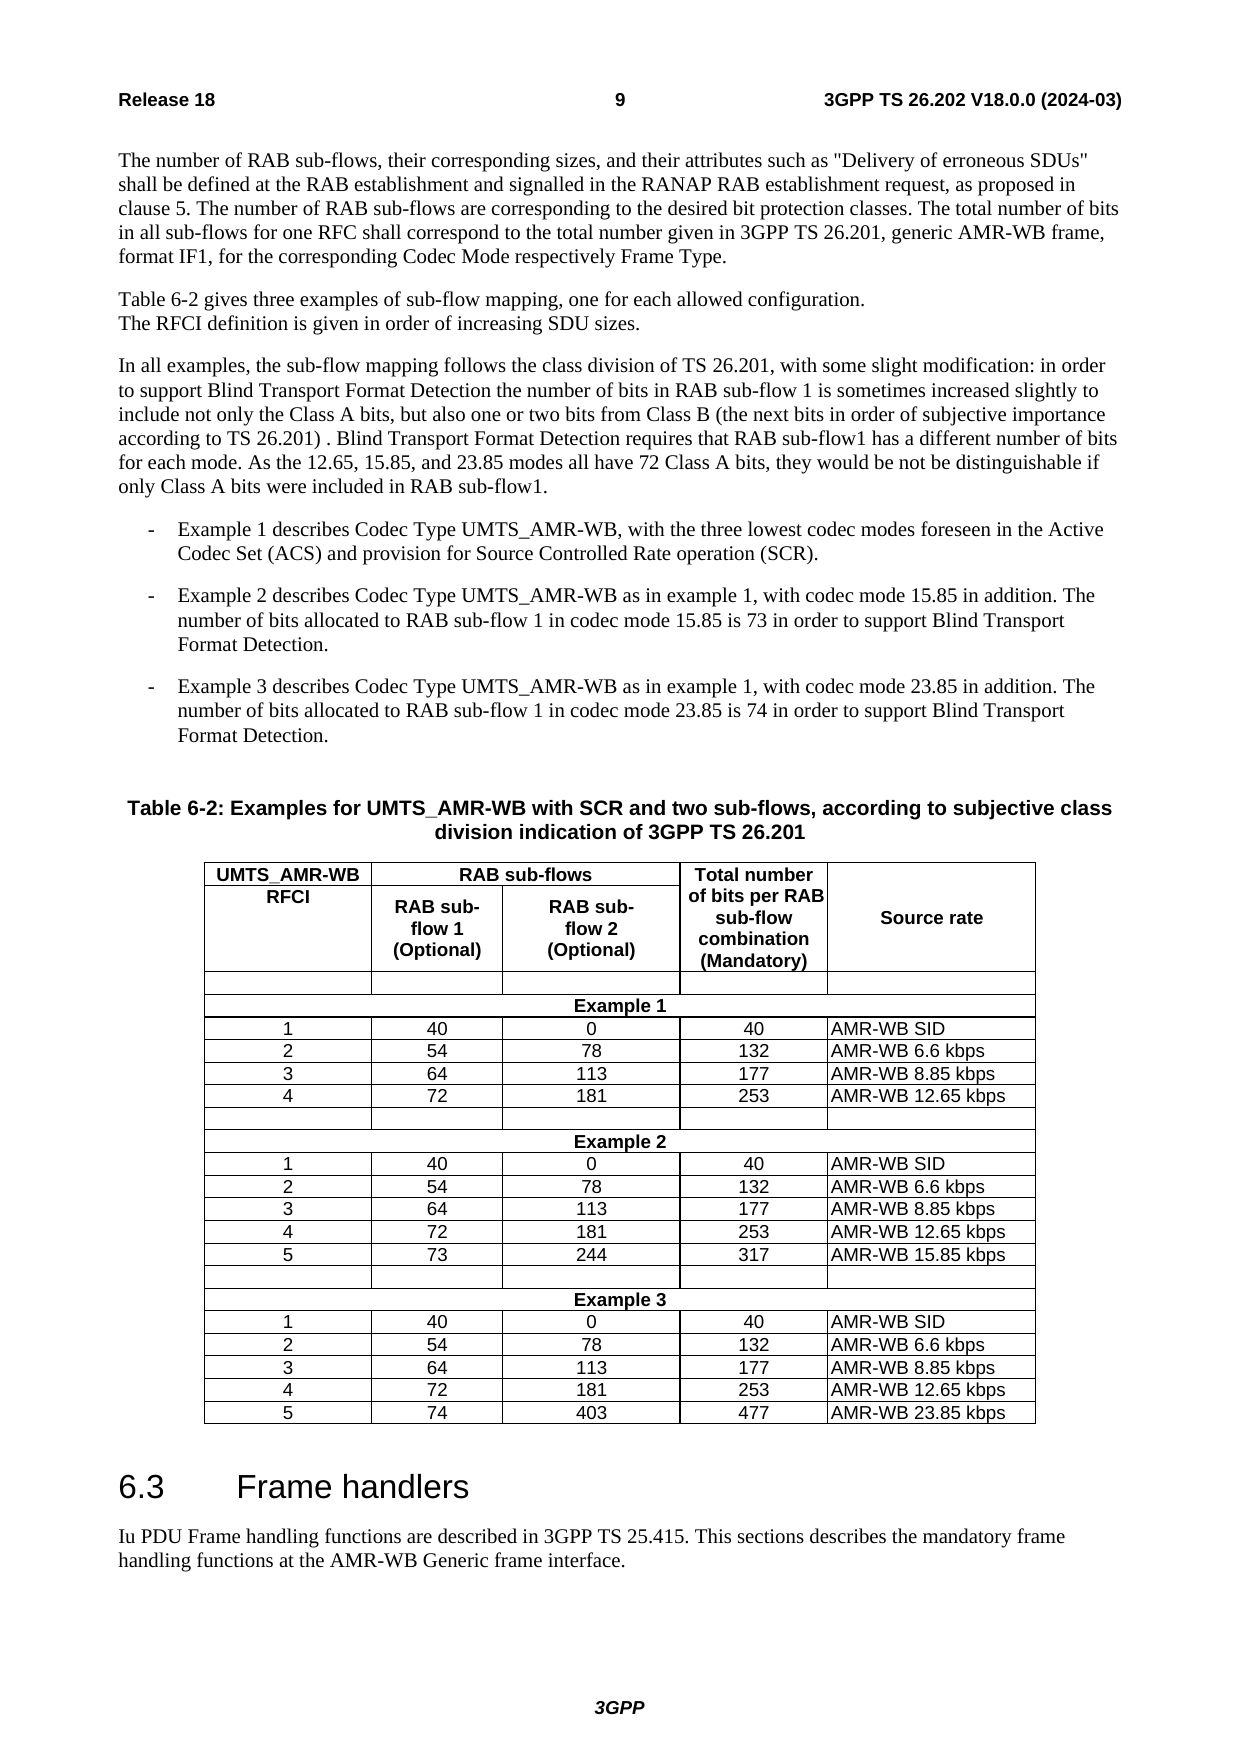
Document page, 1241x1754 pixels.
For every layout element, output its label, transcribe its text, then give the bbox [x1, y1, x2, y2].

table_cell [205, 1266, 371, 1288]
table_cell 2 [205, 1176, 371, 1197]
table_cell 64 [372, 1198, 502, 1220]
table_cell 54 [372, 1334, 502, 1355]
table_cell 78 [503, 1334, 679, 1355]
table_cell 0 [503, 1311, 679, 1333]
table_cell 3 [205, 1198, 371, 1220]
table_cell 4 [205, 1085, 371, 1107]
table_cell 1 [205, 1153, 371, 1174]
table_cell AMR-WB 8.85 kbps [828, 1198, 1035, 1220]
table_cell 40 [372, 1153, 502, 1174]
table_cell AMR-WB SID [828, 1311, 1035, 1333]
text Iu PDU Frame handling functions are described in 3GPP TS 25.415. This sections describes the mandatory frame handling functions at the AMR-WB Generic frame interface. [118, 1524, 1122, 1572]
table_cell [503, 972, 679, 994]
table_cell AMR-WB 23.85 kbps [828, 1402, 1035, 1423]
table_cell 0 [503, 1018, 679, 1039]
table_cell [503, 1266, 679, 1288]
table_cell 244 [503, 1244, 679, 1265]
table_cell AMR-WB 6.6 kbps [828, 1040, 1035, 1062]
table_cell 317 [681, 1244, 827, 1265]
table_cell RAB sub- flow 2 (Optional) [503, 886, 679, 971]
text In all examples, the sub-flow mapping follows the class division of TS 26.201, with some slight modification: in order to support Blind Transport Format Detection the number of bits in RAB sub-flow 1 is sometimes increased slightly to include not only the Class A bits, but also one or two bits from Class B (the next bits in order of subjective importance according to TS 26.201) . Blind Transport Format Detection requires that RAB sub-flow1 has a different number of bits for each mode. As the 12.65, 15.85, and 23.85 modes all have 72 Class A bits, they would be not be distinguishable if only Class A bits were included in RAB sub-flow1. [118, 353, 1122, 498]
table_cell AMR-WB 12.65 kbps [828, 1379, 1035, 1401]
table_cell 54 [372, 1040, 502, 1062]
table_cell 72 [372, 1085, 502, 1107]
table_cell [205, 1108, 371, 1129]
table_cell 1 [205, 1018, 371, 1039]
table_header Total number of bits per RAB sub-flow combination (Mandatory) [681, 863, 827, 971]
table_cell 40 [372, 1311, 502, 1333]
table_cell [681, 1108, 827, 1129]
table_cell 64 [372, 1063, 502, 1084]
subtitle 6.3 Frame handlers [118, 1467, 1122, 1506]
table_cell 403 [503, 1402, 679, 1423]
table_cell 113 [503, 1198, 679, 1220]
text - Example 3 describes Codec Type UMTS_AMR-WB as in example 1, with codec mode 23.85 in addition. The number of bits allocated to RAB sub-flow 1 in codec mode 23.85 is 74 in order to support Blind Transport Format Detection. [148, 674, 1122, 747]
table_cell 253 [681, 1379, 827, 1401]
table_cell 113 [503, 1356, 679, 1378]
table_cell 177 [681, 1198, 827, 1220]
table_cell 2 [205, 1334, 371, 1355]
table_cell 40 [681, 1018, 827, 1039]
table_cell 477 [681, 1402, 827, 1423]
table_cell 132 [681, 1176, 827, 1197]
table_cell AMR-WB SID [828, 1018, 1035, 1039]
table_cell AMR-WB 6.6 kbps [828, 1176, 1035, 1197]
table_header RAB sub-flows [372, 863, 679, 885]
table_cell AMR-WB 6.6 kbps [828, 1334, 1035, 1355]
table_header UMTS_AMR-WB [205, 863, 371, 885]
table_cell RAB sub- flow 1 (Optional) [372, 886, 502, 971]
table_cell 40 [372, 1018, 502, 1039]
table_cell 4 [205, 1379, 371, 1401]
table_cell [205, 972, 371, 994]
text The number of RAB sub-flows, their corresponding sizes, and their attributes such as "Delivery of erroneous SDUs" shall be defined at the RAB establishment and signalled in the RANAP RAB establishment request, as proposed in clause 5. The number of RAB sub-flows are corresponding to the desired bit protection classes. The total number of bits in all sub-flows for one RFC shall correspond to the total number given in 3GPP TS 26.201, generic AMR-WB frame, format IF1, for the corresponding Codec Mode respectively Frame Type. [118, 147, 1122, 268]
table_cell 74 [372, 1402, 502, 1423]
table_cell 73 [372, 1244, 502, 1265]
table_cell 5 [205, 1244, 371, 1265]
table_cell AMR-WB SID [828, 1153, 1035, 1174]
text - Example 1 describes Codec Type UMTS_AMR-WB, with the three lowest codec modes foreseen in the Active Codec Set (ACS) and provision for Source Controlled Rate operation (SCR). [148, 517, 1122, 565]
table_cell AMR-WB 12.65 kbps [828, 1221, 1035, 1242]
table_cell [681, 1266, 827, 1288]
table_cell 0 [503, 1153, 679, 1174]
table_cell [372, 1108, 502, 1129]
table_cell 54 [372, 1176, 502, 1197]
table_cell 132 [681, 1040, 827, 1062]
table_cell 3 [205, 1063, 371, 1084]
table_cell AMR-WB 15.85 kbps [828, 1244, 1035, 1265]
table_cell [828, 972, 1035, 994]
table_cell 3 [205, 1356, 371, 1378]
table_cell 5 [205, 1402, 371, 1423]
table_cell [503, 1108, 679, 1129]
table_cell 2 [205, 1040, 371, 1062]
table_cell [828, 1266, 1035, 1288]
table_cell 253 [681, 1221, 827, 1242]
table_cell Example 1 [205, 995, 1035, 1016]
table_cell [681, 972, 827, 994]
table_cell 1 [205, 1311, 371, 1333]
text Table 6-2: Examples for UMTS_AMR-WB with SCR and two sub-flows, according to subjective class division indication of 3GPP TS 26.201 [118, 796, 1122, 843]
table_cell [372, 1266, 502, 1288]
table_cell 72 [372, 1221, 502, 1242]
table_cell 78 [503, 1176, 679, 1197]
table_cell AMR-WB 8.85 kbps [828, 1356, 1035, 1378]
table_cell Example 2 [205, 1130, 1035, 1152]
table_cell Example 3 [205, 1289, 1035, 1310]
table_cell RFCI [205, 886, 371, 971]
table_cell 78 [503, 1040, 679, 1062]
table_cell [372, 972, 502, 994]
table_cell [828, 1108, 1035, 1129]
table_cell 4 [205, 1221, 371, 1242]
table_cell 181 [503, 1379, 679, 1401]
table_cell 64 [372, 1356, 502, 1378]
table_cell AMR-WB 12.65 kbps [828, 1085, 1035, 1107]
text - Example 2 describes Codec Type UMTS_AMR-WB as in example 1, with codec mode 15.85 in addition. The number of bits allocated to RAB sub-flow 1 in codec mode 15.85 is 73 in order to support Blind Transport Format Detection. [148, 583, 1122, 656]
table_header Source rate [828, 863, 1035, 971]
table_cell 177 [681, 1063, 827, 1084]
table_cell 40 [681, 1153, 827, 1174]
table_cell 181 [503, 1221, 679, 1242]
table_cell 177 [681, 1356, 827, 1378]
table_cell 253 [681, 1085, 827, 1107]
table_cell 181 [503, 1085, 679, 1107]
table_cell 72 [372, 1379, 502, 1401]
table_cell 40 [681, 1311, 827, 1333]
table_cell AMR-WB 8.85 kbps [828, 1063, 1035, 1084]
table_cell 132 [681, 1334, 827, 1355]
text Table 6-2 gives three examples of sub-flow mapping, one for each allowed configuration. The RFCI definition is given in order of increasing SDU sizes. [118, 287, 1122, 335]
table_cell 113 [503, 1063, 679, 1084]
